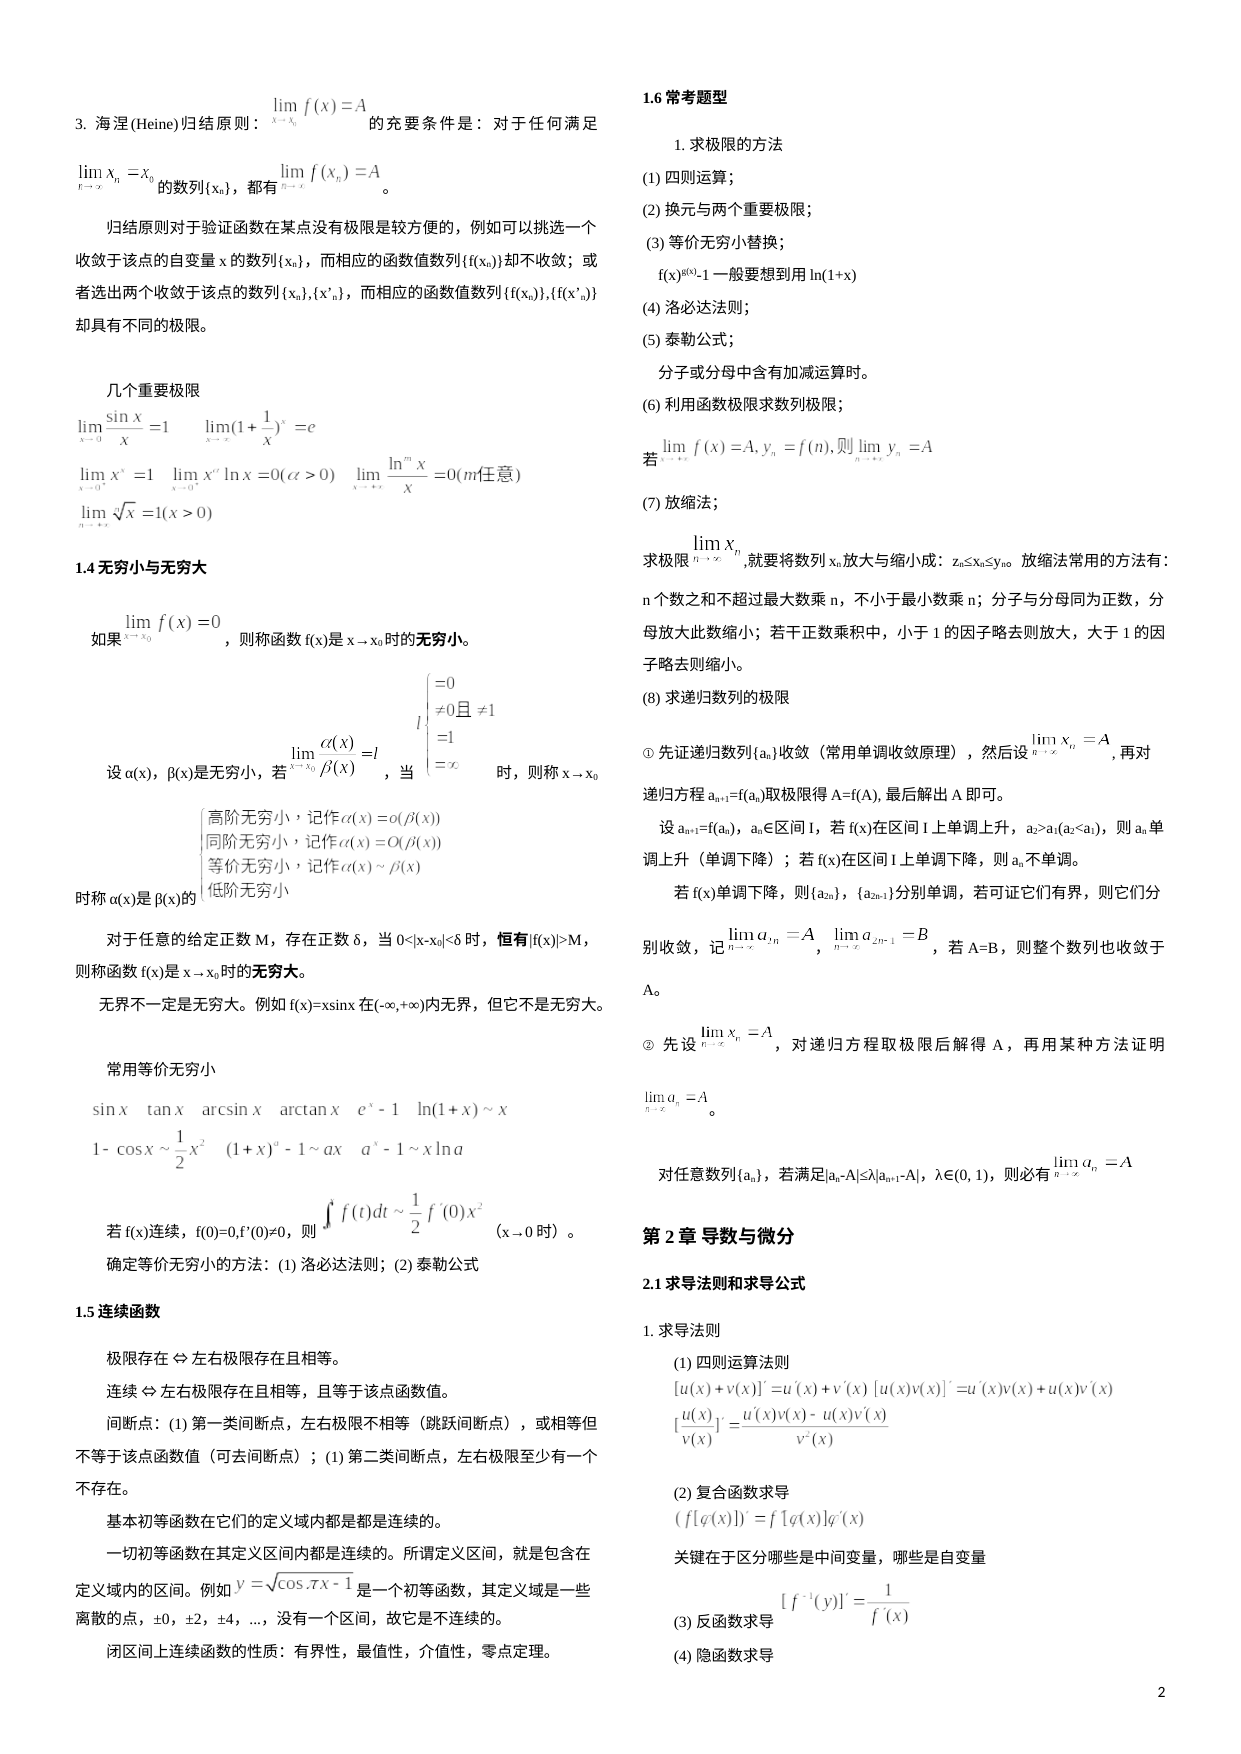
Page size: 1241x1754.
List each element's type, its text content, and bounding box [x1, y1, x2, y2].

text 对于任意的给定正数M，存在正数δ，当0<|x-x0|<δ时，恒有|f(x)|>M，则称函数f(x)是x→x0时的无穷大。 [75, 922, 598, 987]
text ② 先设，对递归方程取极限后解得A，再用某种方法证明。 [642, 1005, 1165, 1135]
text 确定等价无穷小的方法：(1) 洛必达法则；(2) 泰勒公式 [75, 1247, 598, 1280]
text 基本初等函数在它们的定义域内都是都是连续的。 [75, 1504, 598, 1537]
text (1) 四则运算法则 [642, 1346, 1165, 1378]
subtitle 1.6常考题型 [642, 81, 1165, 113]
subtitle 第2章 导数与微分 [642, 1219, 1165, 1252]
text (6) 利用函数极限求数列极限； [642, 388, 1165, 420]
text 常用等价无穷小 [75, 1052, 598, 1085]
subtitle 2.1求导法则和求导公式 [642, 1266, 1165, 1299]
text 极限存在 ⇔ 左右极限存在且相等。 [75, 1342, 598, 1374]
text 若f(x)连续，f(0)=0,f’(0)≠0，则（x→0时）。 [75, 1182, 598, 1247]
text (1) 四则运算； [642, 160, 1165, 193]
text 设α(x)，β(x)是无穷小，若，当时，则称x→x0时称α(x)是β(x)的 [75, 662, 598, 922]
text 如果，则称函数f(x)是x→x0时的无穷小。 [75, 597, 598, 662]
text n个数之和不超过最大数乘n，不小于最小数乘n；分子与分母同为正数，分母放大此数缩小；若干正数乘积中，小于1的因子略去则放大，大于1的因子略去则缩小。 [642, 583, 1165, 680]
text 求极限,就要将数列xn放大与缩小成：zn≤xn≤yn。放缩法常用的方法有： [642, 518, 1165, 583]
text (2) 复合函数求导 [642, 1476, 1165, 1508]
text 定义域内的区间。例如是一个初等函数，其定义域是一些 [75, 1569, 598, 1602]
text ① 先证递归数列{an}收敛（常用单调收敛原理），然后设, 再对 [642, 713, 1165, 778]
text 一切初等函数在其定义区间内都是连续的。所谓定义区间，就是包含在 [75, 1537, 598, 1569]
text 离散的点，±0，±2，±4，...，没有一个区间，故它是不连续的。 [75, 1602, 598, 1634]
text 无界不一定是无穷大。例如f(x)=xsinx在(-∞,+∞)内无界，但它不是无穷大。 [75, 987, 598, 1020]
text (3) 反函数求导 [642, 1573, 1165, 1638]
text 几个重要极限 [75, 373, 598, 406]
subtitle 1.5连续函数 [75, 1294, 598, 1327]
text 若 [642, 420, 1165, 485]
text 若f(x)单调下降，则{a2n}，{a2n-1}分别单调，若可证它们有界，则它们分 [642, 875, 1165, 908]
text 1. 求极限的方法 [642, 128, 1165, 160]
text (4) 洛必达法则； [642, 290, 1165, 323]
text 连续 ⇔ 左右极限存在且相等，且等于该点函数值。 [75, 1374, 598, 1407]
text 关键在于区分哪些是中间变量，哪些是自变量 [642, 1541, 1165, 1573]
text 递归方程an+1=f(an)取极限得A=f(A), 最后解出A即可。 [642, 778, 1165, 810]
text (4) 隐函数求导 [642, 1638, 1165, 1671]
text 闭区间上连续函数的性质：有界性，最值性，介值性，零点定理。 [75, 1634, 598, 1667]
text (8) 求递归数列的极限 [642, 680, 1165, 713]
text (7) 放缩法； [642, 485, 1165, 518]
text 设an+1=f(an)，an∈区间I，若f(x)在区间I上单调上升，a2>a1(a2<a1)，则an单调上升（单调下降）；若f(x)在区间I上单调下降，则an不单调。 [642, 810, 1165, 875]
subtitle 1.4无穷小与无穷大 [75, 550, 598, 583]
text 分子或分母中含有加减运算时。 [642, 355, 1165, 388]
text 3. 海涅(Heine)归结原则：的充要条件是：对于任何满足的数列{xn}，都有。 [75, 81, 598, 211]
text 间断点：(1) 第一类间断点，左右极限不相等（跳跃间断点），或相等但不等于该点函数值（可去间断点）；(1) 第二类间断点，左右极限至少有一个不存在。 [75, 1407, 598, 1504]
text 对任意数列{an}，若满足|an-A|≤λ|an+1-A|，λ∈(0, 1)，则必有 [642, 1135, 1165, 1200]
text (2) 换元与两个重要极限； [642, 193, 1165, 225]
text (5) 泰勒公式； [642, 323, 1165, 355]
text f(x)g(x)-1一般要想到用ln(1+x) [642, 258, 1165, 290]
text 别收敛，记，，若A=B，则整个数列也收敛于A。 [642, 908, 1165, 1005]
text 1. 求导法则 [642, 1313, 1165, 1346]
text 归结原则对于验证函数在某点没有极限是较方便的，例如可以挑选一个收敛于该点的自变量x的数列{xn}，而相应的函数值数列{f(xn)}却不收敛；或者选出两个收敛于该点的数列{xn},{x’n}，而相应的函数值数列{f(xn)},{f(x’n)}却具有不同的极限。 [75, 211, 598, 341]
text (3) 等价无穷小替换； [642, 225, 1165, 258]
